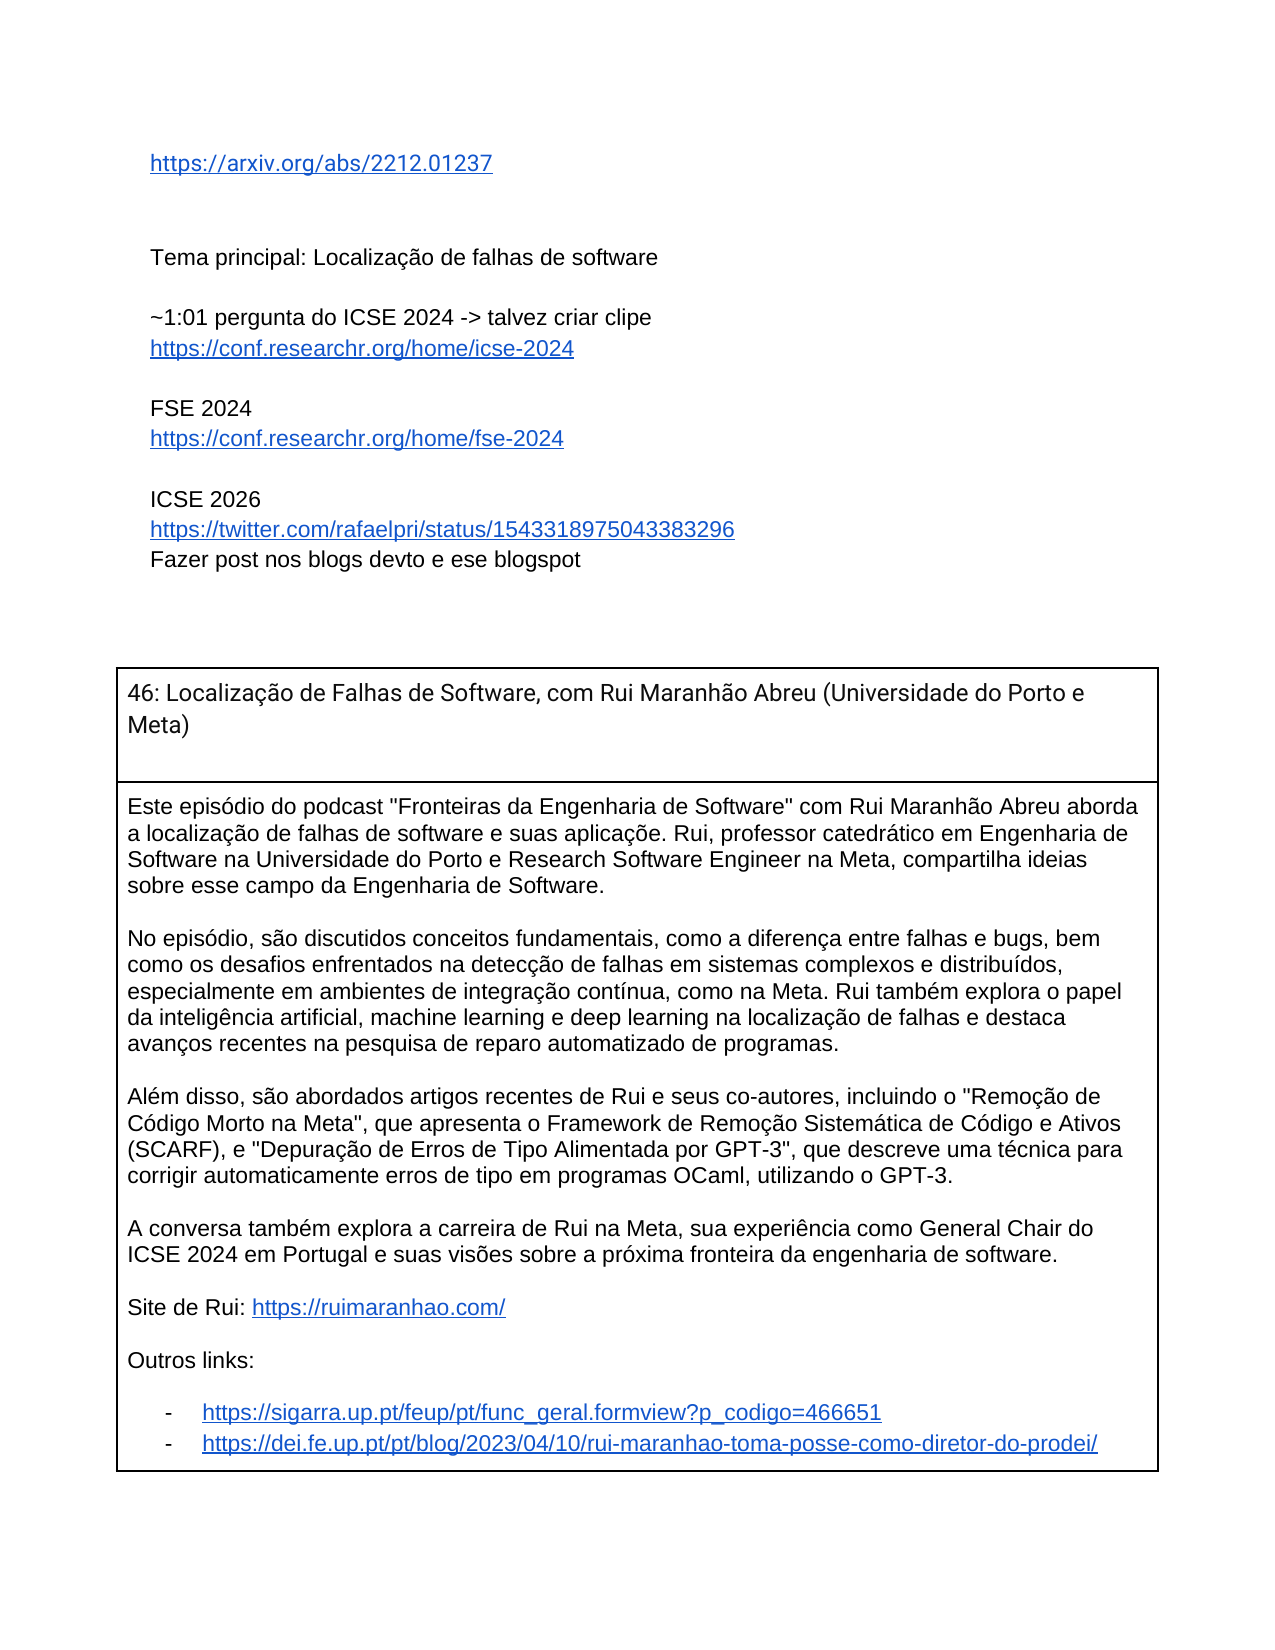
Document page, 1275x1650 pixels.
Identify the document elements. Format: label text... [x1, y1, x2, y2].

text https://conf.researchr.org/home/fse-2024 [150, 425, 1125, 452]
text https://twitter.com/rafaelpri/status/1543318975043383296 [150, 516, 1125, 542]
text ~1:01 pergunta do ICSE 2024 -> talvez criar clipe [150, 304, 1125, 331]
text Fazer post nos blogs devto e ese blogspot [150, 546, 1125, 572]
table_header 46: Localização de Falhas de Software, com Rui Maranhão Abreu (Universidade do Porto e Meta) [118, 669, 1157, 781]
text ICSE 2026 [150, 486, 1125, 512]
text https://arxiv.org/abs/2212.01237 [150, 150, 1125, 177]
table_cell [118, 783, 1157, 1470]
text FSE 2024 [150, 395, 1125, 421]
text Tema principal: Localização de falhas de software [150, 244, 1125, 270]
text https://conf.researchr.org/home/icse-2024 [150, 334, 1125, 361]
